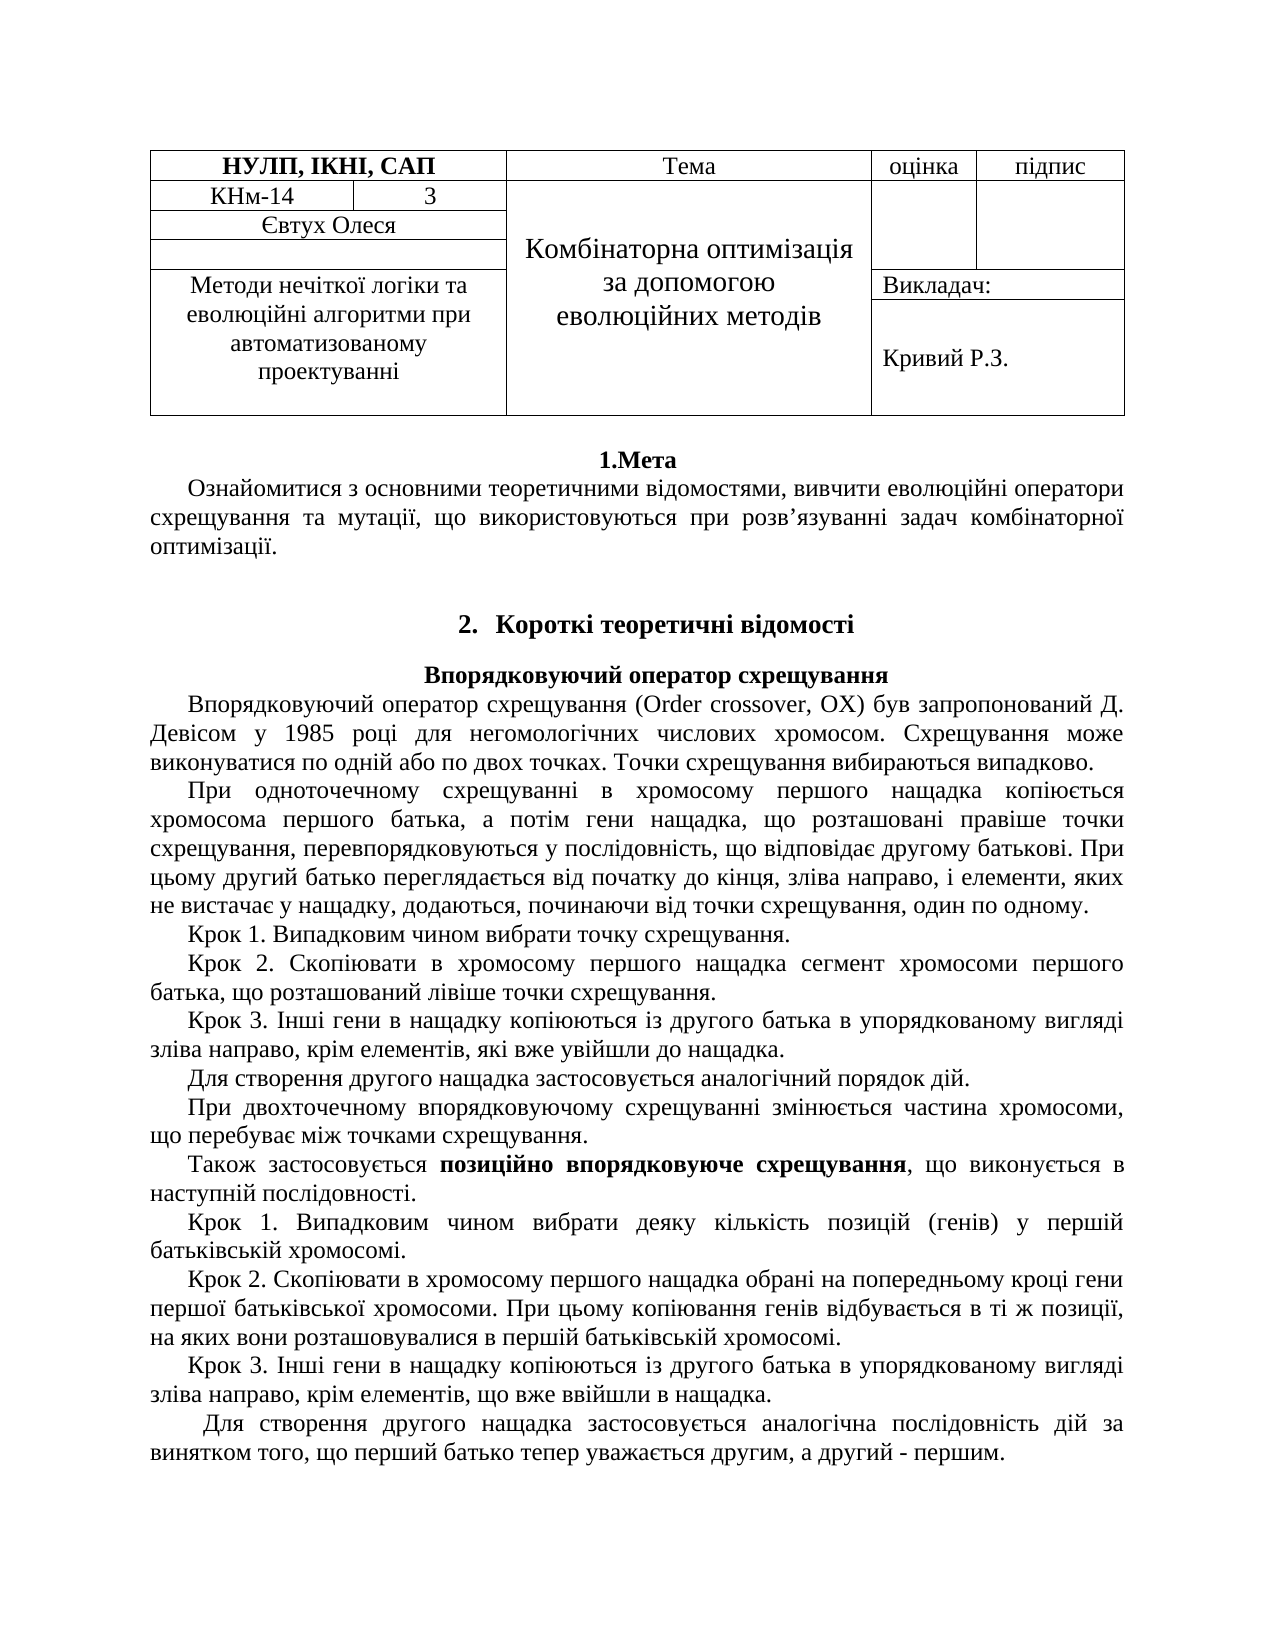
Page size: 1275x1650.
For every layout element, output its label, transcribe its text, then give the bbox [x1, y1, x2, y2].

table_cell [872, 181, 976, 269]
text 1.Мета [150, 445, 1125, 473]
table_cell Комбінаторна оптимізація за допомогою еволюційних методів [507, 181, 871, 415]
table_cell Методи нечіткої логіки та еволюційні алгоритми при автоматизованому проектуванні [151, 270, 506, 415]
list Короткі теоретичні відомості [187, 608, 1125, 639]
text Крок 2. Скопіювати в хромосому першого нащадка сегмент хромосоми першого батька, що розташований лівіше точки схрещування. [150, 948, 1125, 1005]
text Крок 1. Випадковим чином вибрати точку схрещування. [150, 919, 1125, 948]
text Крок 3. Інші гени в нащадку копіюються із другого батька в упорядкованому вигляді зліва направо, крім елементів, які вже увійшли до нащадка. [150, 1005, 1125, 1063]
table_cell Кривий Р.З. [872, 300, 1124, 415]
text Для створення другого нащадка застосовується аналогічна послідовність дій за винятком того, що перший батько тепер уважається другим, а другий - першим. [150, 1408, 1125, 1465]
table_cell Викладач: [872, 270, 1124, 299]
text Крок 3. Інші гени в нащадку копіюються із другого батька в упорядкованому вигляді зліва направо, крім елементів, що вже ввійшли в нащадка. [150, 1350, 1125, 1408]
table_cell Євтух Олеся [151, 211, 506, 239]
table_header Тема [507, 151, 871, 180]
text Впорядковуючий оператор схрещування (Order crossover, OX) був запропонований Д. Девісом у 1985 році для негомологічних числових хромосом. Схрещування може виконуватися по одній або по двох точках. Точки схрещування вибираються випадково. [150, 689, 1125, 775]
table_header підпис [977, 151, 1124, 180]
table_cell 3 [354, 181, 506, 209]
table_cell [977, 181, 1124, 269]
table_header оцінка [872, 151, 976, 180]
text При одноточечному схрещуванні в хромосому першого нащадка копіюється хромосома першого батька, а потім гени нащадка, що розташовані правіше точки схрещування, перевпорядковуються у послідовність, що відповідає другому батькові. При цьому другий батько переглядається від початку до кінця, зліва направо, і елементи, яких не вистачає у нащадку, додаються, починаючи від точки схрещування, один по одному. [150, 775, 1125, 919]
text Для створення другого нащадка застосовується аналогічний порядок дій. [150, 1063, 1125, 1092]
table_cell [151, 240, 506, 269]
table_header НУЛП, ІКНІ, САП [151, 151, 506, 180]
text Ознайомитися з основними теоретичними відомостями, вивчити еволюційні оператори схрещування та мутації, що використовуються при розв’язуванні задач комбінаторної оптимізації. [150, 473, 1125, 560]
table_cell КНм-14 [151, 181, 353, 209]
text Впорядковуючий оператор схрещування [150, 660, 1125, 689]
text При двохточечному впорядковуючому схрещуванні змінюється частина хромосоми, що перебуває між точками схрещування. [150, 1092, 1125, 1149]
text Також застосовується позиційно впорядковуюче схрещування, що виконується в наступній послідовності. [150, 1149, 1125, 1207]
text Крок 1. Випадковим чином вибрати деяку кількість позицій (генів) у першій батьківській хромосомі. [150, 1207, 1125, 1264]
text Крок 2. Скопіювати в хромосому першого нащадка обрані на попередньому кроці гени першої батьківської хромосоми. При цьому копіювання генів відбувається в ті ж позиції, на яких вони розташовувалися в першій батьківській хромосомі. [150, 1264, 1125, 1350]
